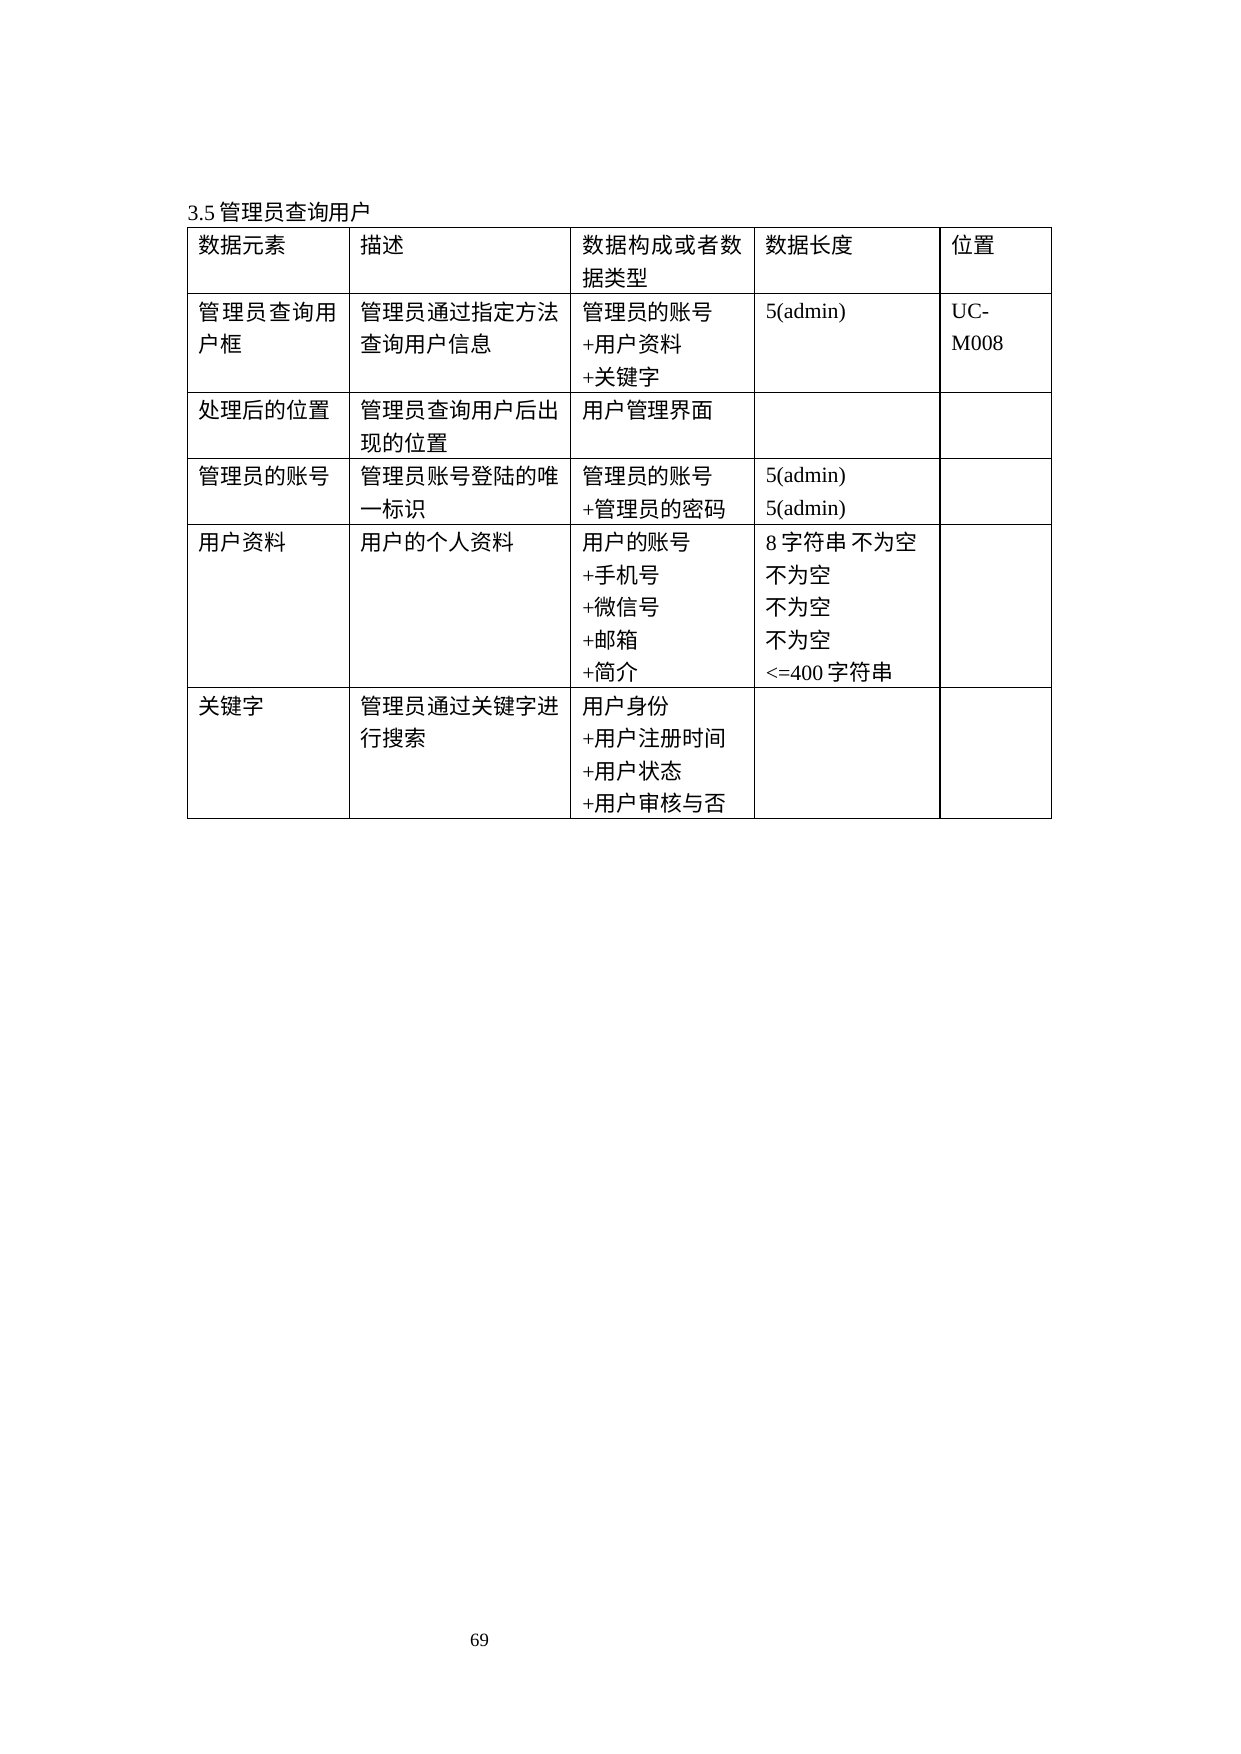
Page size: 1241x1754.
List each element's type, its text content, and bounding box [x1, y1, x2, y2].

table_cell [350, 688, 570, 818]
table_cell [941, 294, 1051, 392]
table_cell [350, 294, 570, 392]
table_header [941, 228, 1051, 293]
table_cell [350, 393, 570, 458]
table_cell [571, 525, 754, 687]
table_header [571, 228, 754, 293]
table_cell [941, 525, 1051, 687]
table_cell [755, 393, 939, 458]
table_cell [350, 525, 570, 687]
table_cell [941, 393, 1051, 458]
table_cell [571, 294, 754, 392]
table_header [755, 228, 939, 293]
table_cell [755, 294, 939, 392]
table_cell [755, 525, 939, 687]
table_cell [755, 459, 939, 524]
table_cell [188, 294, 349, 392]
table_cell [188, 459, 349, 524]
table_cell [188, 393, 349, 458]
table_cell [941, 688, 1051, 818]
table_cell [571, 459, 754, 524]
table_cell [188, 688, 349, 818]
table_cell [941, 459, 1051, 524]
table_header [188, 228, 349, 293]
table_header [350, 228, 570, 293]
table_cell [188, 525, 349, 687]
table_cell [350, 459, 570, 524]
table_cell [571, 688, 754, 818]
text 3.5管理员查询用户 [187, 194, 1053, 227]
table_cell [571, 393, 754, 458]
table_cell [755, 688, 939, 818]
